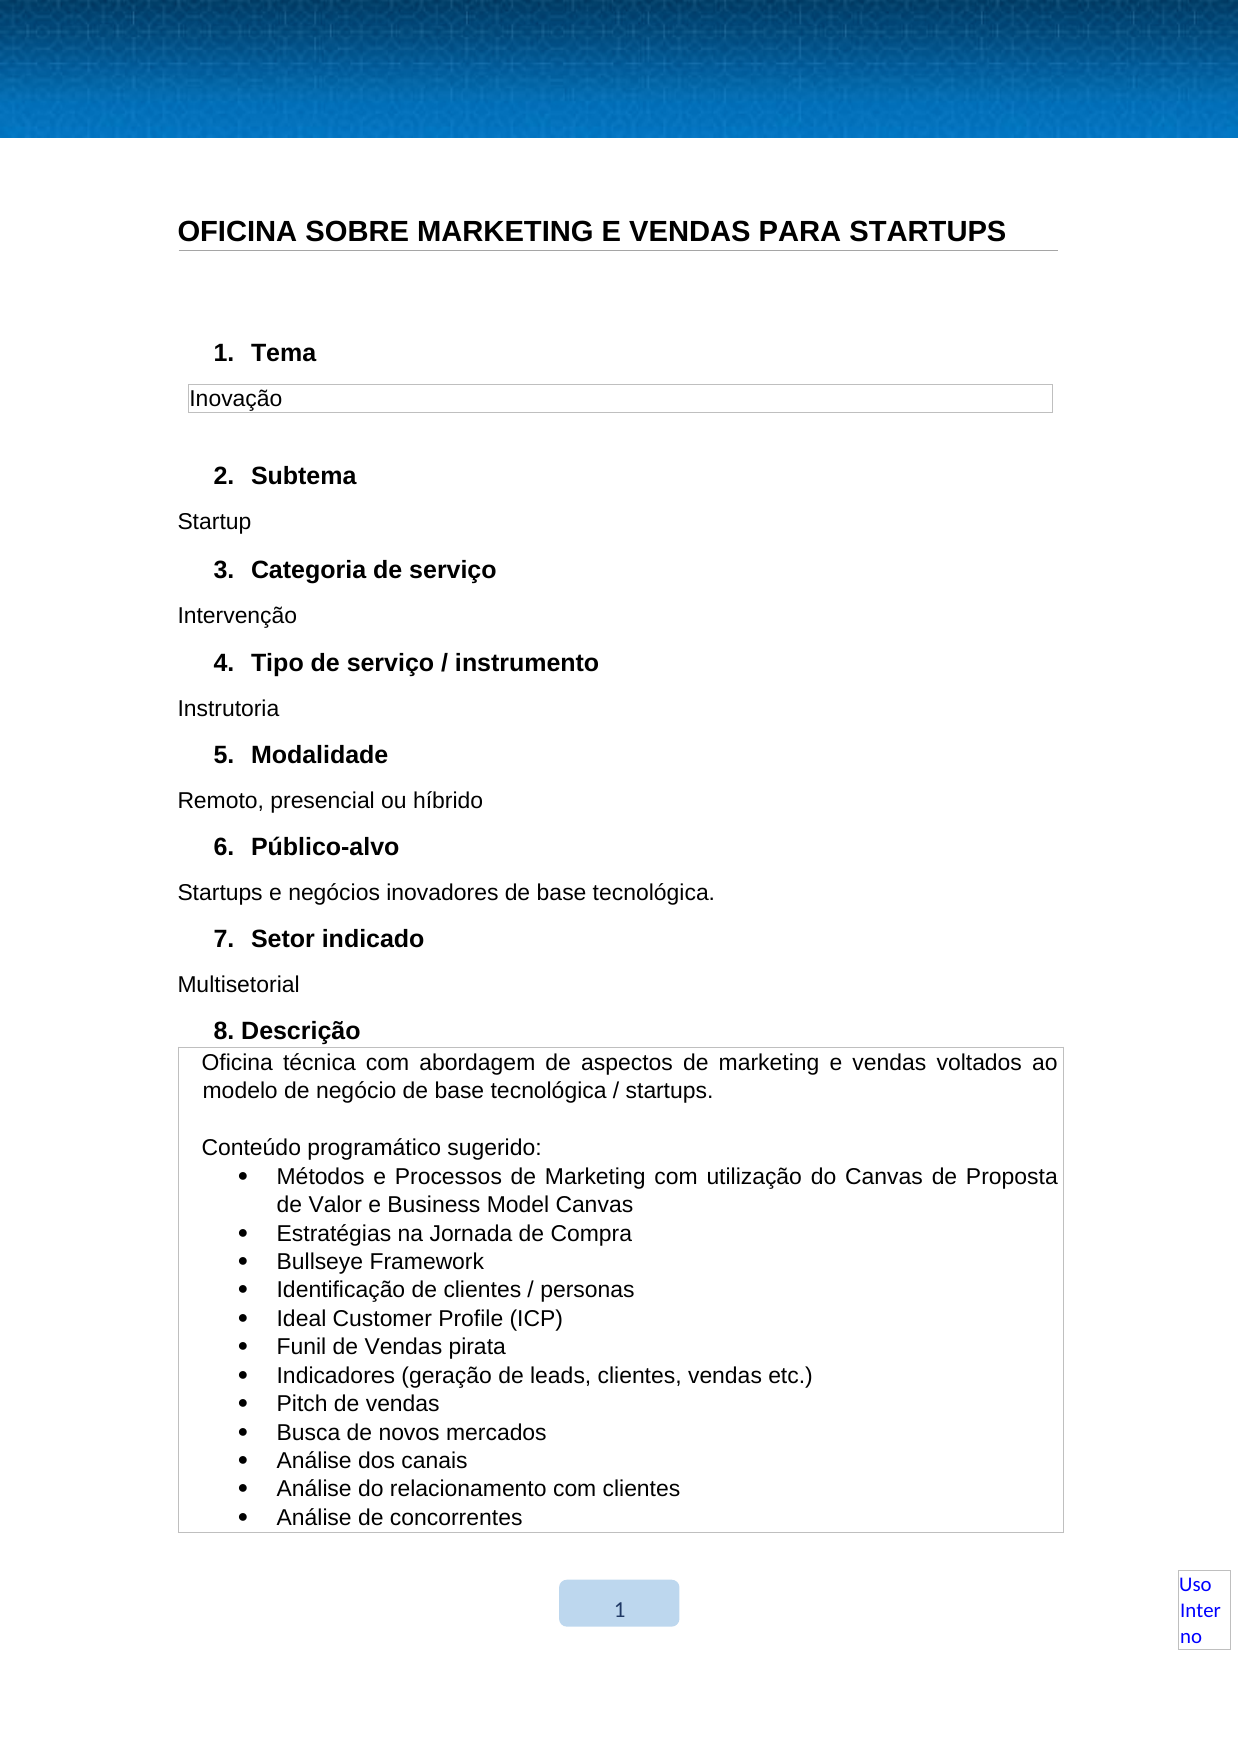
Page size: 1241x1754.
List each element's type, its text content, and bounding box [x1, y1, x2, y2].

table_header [179, 1048, 1063, 1532]
list Modalidade [213, 740, 1052, 769]
list Tema [213, 338, 1052, 366]
list Setor indicado [213, 924, 1052, 953]
picture [0, 0, 1238, 138]
list Público-alvo [213, 832, 1052, 861]
text Startup [177, 508, 1052, 534]
text Remoto, presencial ou híbrido [177, 787, 1052, 813]
list Subtema [213, 461, 1052, 490]
text Inovação [189, 385, 1052, 412]
list Tipo de serviço / instrumento [213, 648, 1052, 677]
subtitle 8. Descrição [213, 1016, 1052, 1044]
text Startups e negócios inovadores de base tecnológica. [177, 879, 1052, 905]
text Multisetorial [177, 971, 1052, 997]
text Instrutoria [177, 695, 1052, 721]
text Intervenção [177, 602, 1052, 628]
text OFICINA SOBRE MARKETING E VENDAS PARA STARTUPS [177, 214, 1052, 248]
list Categoria de serviço [213, 555, 1052, 584]
